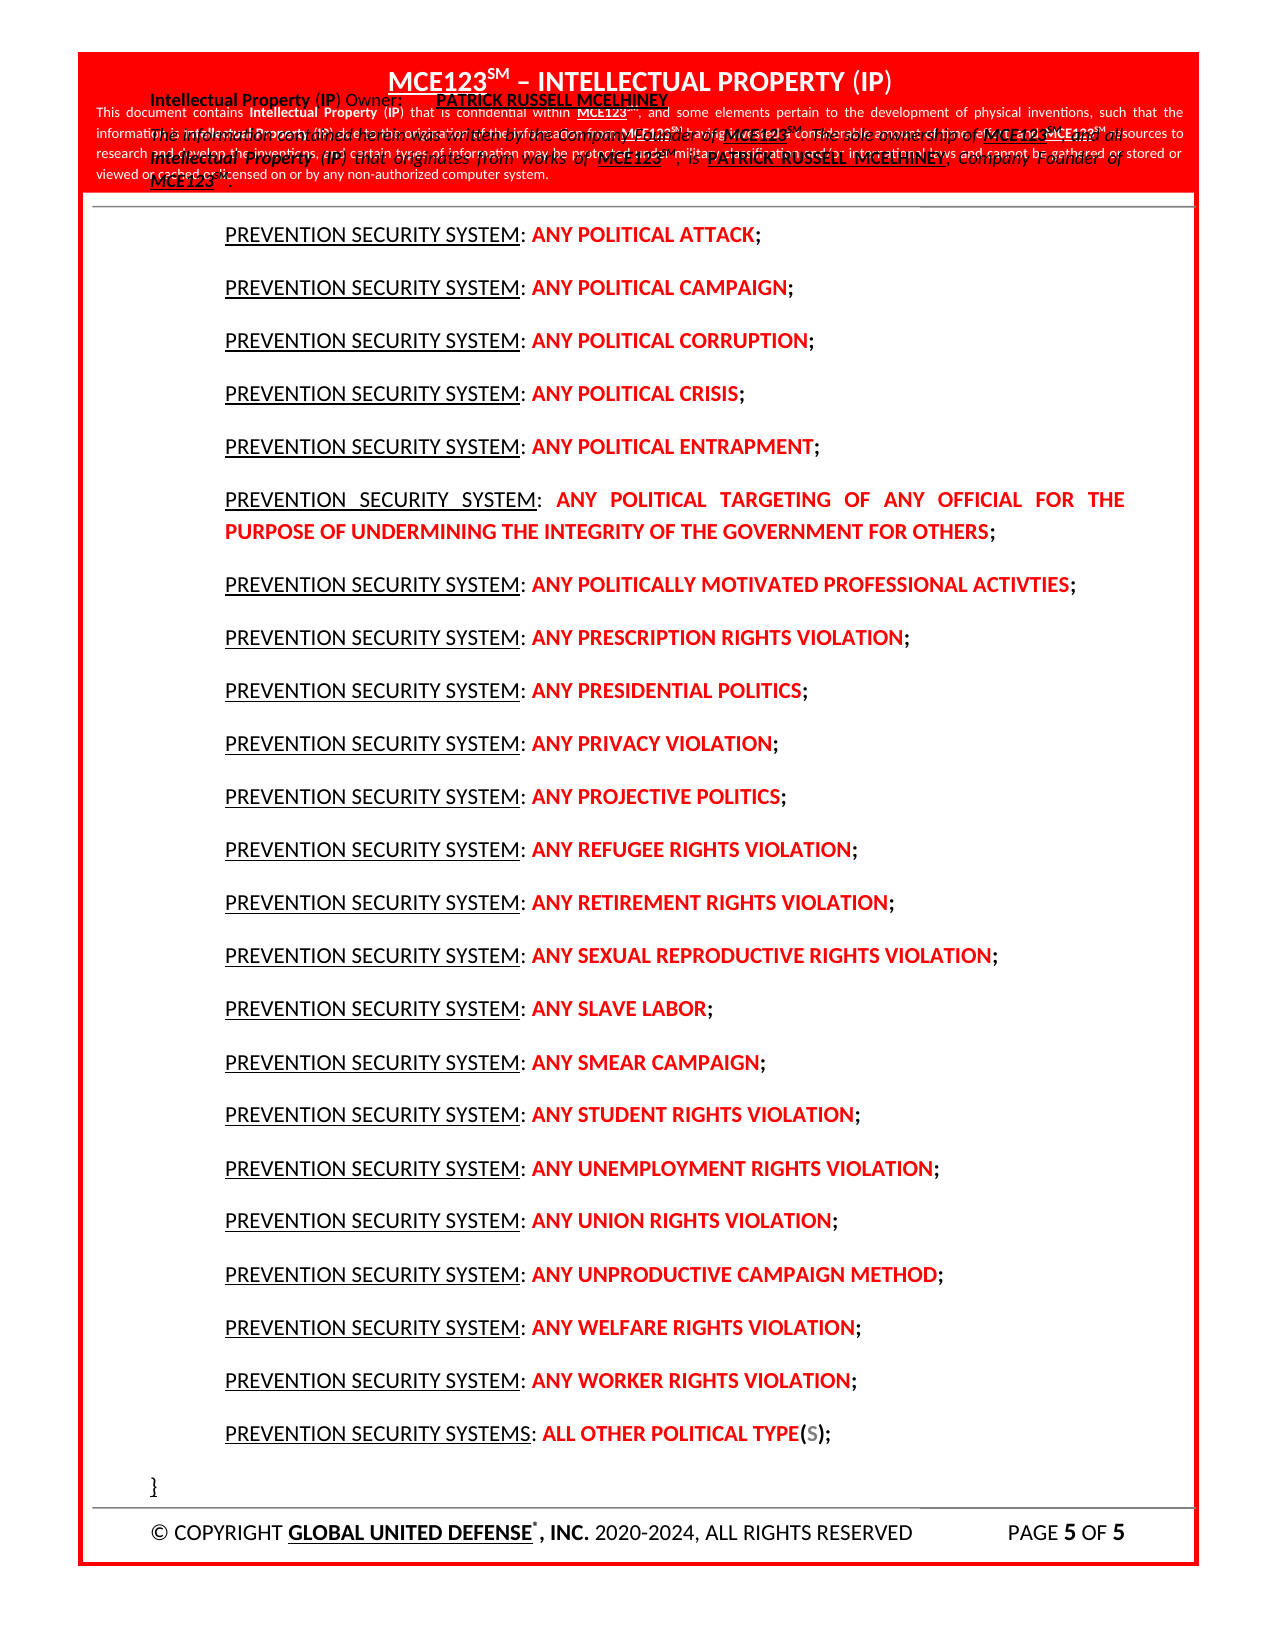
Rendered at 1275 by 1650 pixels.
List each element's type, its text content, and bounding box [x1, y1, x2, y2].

text PREVENTION SECURITY SYSTEM: ANY RETIREMENT RIGHTS VIOLATION; [225, 888, 1125, 917]
text PREVENTION SECURITY SYSTEM: ANY STUDENT RIGHTS VIOLATION; [225, 1101, 1125, 1129]
text PREVENTION SECURITY SYSTEM: ANY WELFARE RIGHTS VIOLATION; [225, 1313, 1125, 1341]
text PREVENTION SECURITY SYSTEM: ANY PRESCRIPTION RIGHTS VIOLATION; [225, 623, 1125, 651]
text } [150, 1472, 1125, 1500]
text PREVENTION SECURITY SYSTEM: ANY PRESIDENTIAL POLITICS; [225, 676, 1125, 704]
text PREVENTION SECURITY SYSTEM: ANY POLITICAL CRISIS; [225, 379, 1125, 407]
text PREVENTION SECURITY SYSTEM: ANY WORKER RIGHTS VIOLATION; [225, 1366, 1125, 1394]
text PREVENTION SECURITY SYSTEMS: ALL OTHER POLITICAL TYPE(S); [187, 1419, 1125, 1447]
text PREVENTION SECURITY SYSTEM: ANY SMEAR CAMPAIGN; [225, 1048, 1125, 1076]
text PREVENTION SECURITY SYSTEM: ANY REFUGEE RIGHTS VIOLATION; [225, 836, 1125, 863]
text PREVENTION SECURITY SYSTEM: ANY SLAVE LABOR; [225, 994, 1125, 1023]
text PREVENTION SECURITY SYSTEM: ANY UNPRODUCTIVE CAMPAIGN METHOD; [225, 1260, 1125, 1288]
text PREVENTION SECURITY SYSTEM: ANY POLITICAL ATTACK; [225, 220, 1125, 248]
text PREVENTION SECURITY SYSTEM: ANY PRIVACY VIOLATION; [225, 729, 1125, 757]
text PREVENTION SECURITY SYSTEM: ANY SEXUAL REPRODUCTIVE RIGHTS VIOLATION; [225, 942, 1125, 969]
text PREVENTION SECURITY SYSTEM: ANY UNEMPLOYMENT RIGHTS VIOLATION; [225, 1154, 1125, 1182]
text PREVENTION SECURITY SYSTEM: ANY UNION RIGHTS VIOLATION; [225, 1207, 1125, 1235]
text PREVENTION SECURITY SYSTEM: ANY POLITICAL CAMPAIGN; [225, 273, 1125, 301]
text PREVENTION SECURITY SYSTEM: ANY POLITICAL ENTRAPMENT; [225, 432, 1125, 460]
text PREVENTION SECURITY SYSTEM: ANY PROJECTIVE POLITICS; [225, 782, 1125, 811]
text PREVENTION SECURITY SYSTEM: ANY POLITICAL CORRUPTION; [225, 326, 1125, 354]
text PREVENTION SECURITY SYSTEM: ANY POLITICAL TARGETING OF ANY OFFICIAL FOR THE PURPOSE OF UNDERMINING THE INTEGRITY OF THE GOVERNMENT FOR OTHERS; [225, 485, 1125, 545]
text PREVENTION SECURITY SYSTEM: ANY POLITICALLY MOTIVATED PROFESSIONAL ACTIVTIES; [225, 570, 1125, 598]
